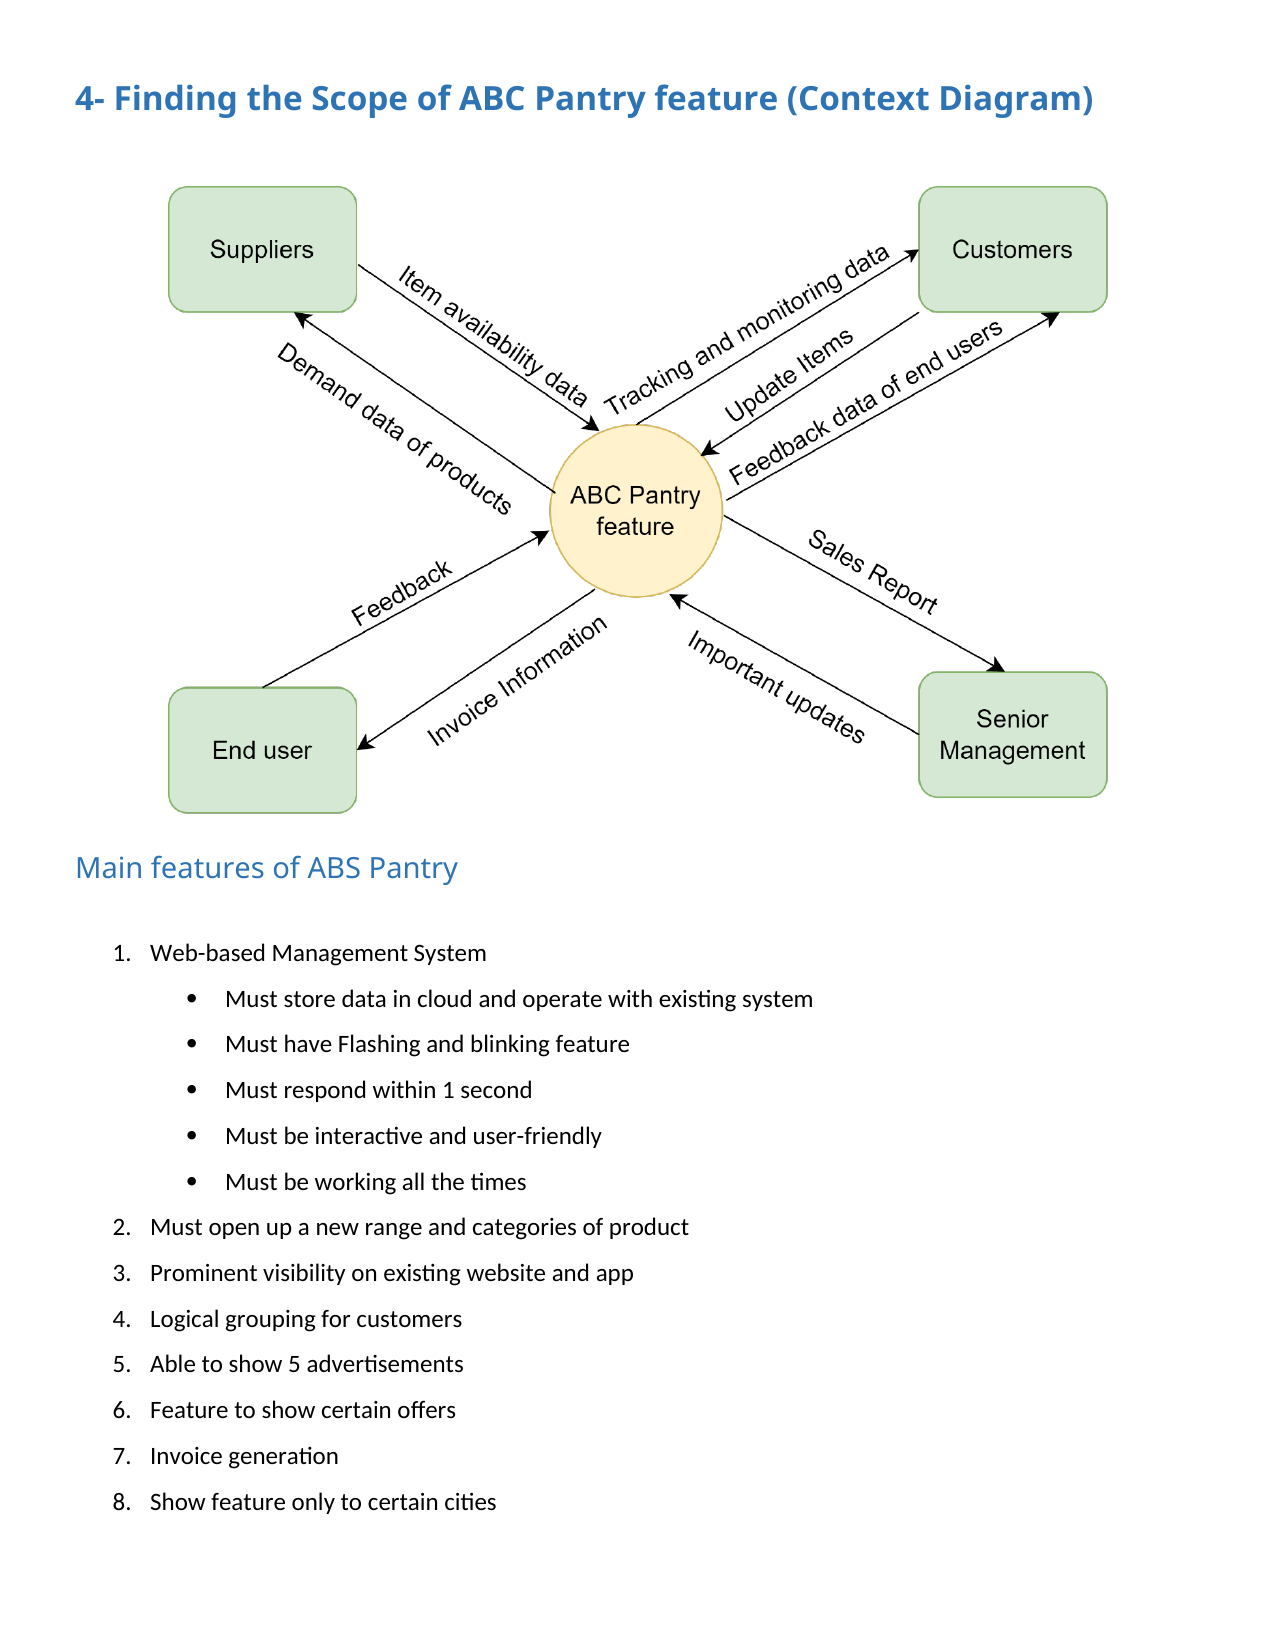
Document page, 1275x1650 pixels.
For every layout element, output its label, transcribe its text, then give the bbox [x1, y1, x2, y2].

picture [152, 170, 1123, 829]
list Must open up a new range and categories of product [112, 1211, 1200, 1242]
list Prominent visibility on existing website and app [112, 1257, 1200, 1288]
list Able to show 5 advertisements [112, 1349, 1200, 1379]
list Must be interactive and user-friendly [187, 1120, 1200, 1151]
list Must be working all the times [187, 1166, 1200, 1196]
list Invoice generation [112, 1440, 1200, 1471]
subtitle 4- Finding the Scope of ABC Pantry feature (Context Diagram) [75, 75, 1200, 120]
list Must store data in cloud and operate with existing system [187, 983, 1200, 1013]
list Feature to show certain offers [112, 1394, 1200, 1425]
list Must respond within 1 second [187, 1074, 1200, 1105]
list Must have Flashing and blinking feature [187, 1028, 1200, 1059]
list Logical grouping for customers [112, 1303, 1200, 1333]
list Web-based Management System [112, 937, 1200, 968]
list Show feature only to certain cities [112, 1486, 1200, 1516]
subtitle Main features of ABS Pantry [75, 847, 1200, 887]
